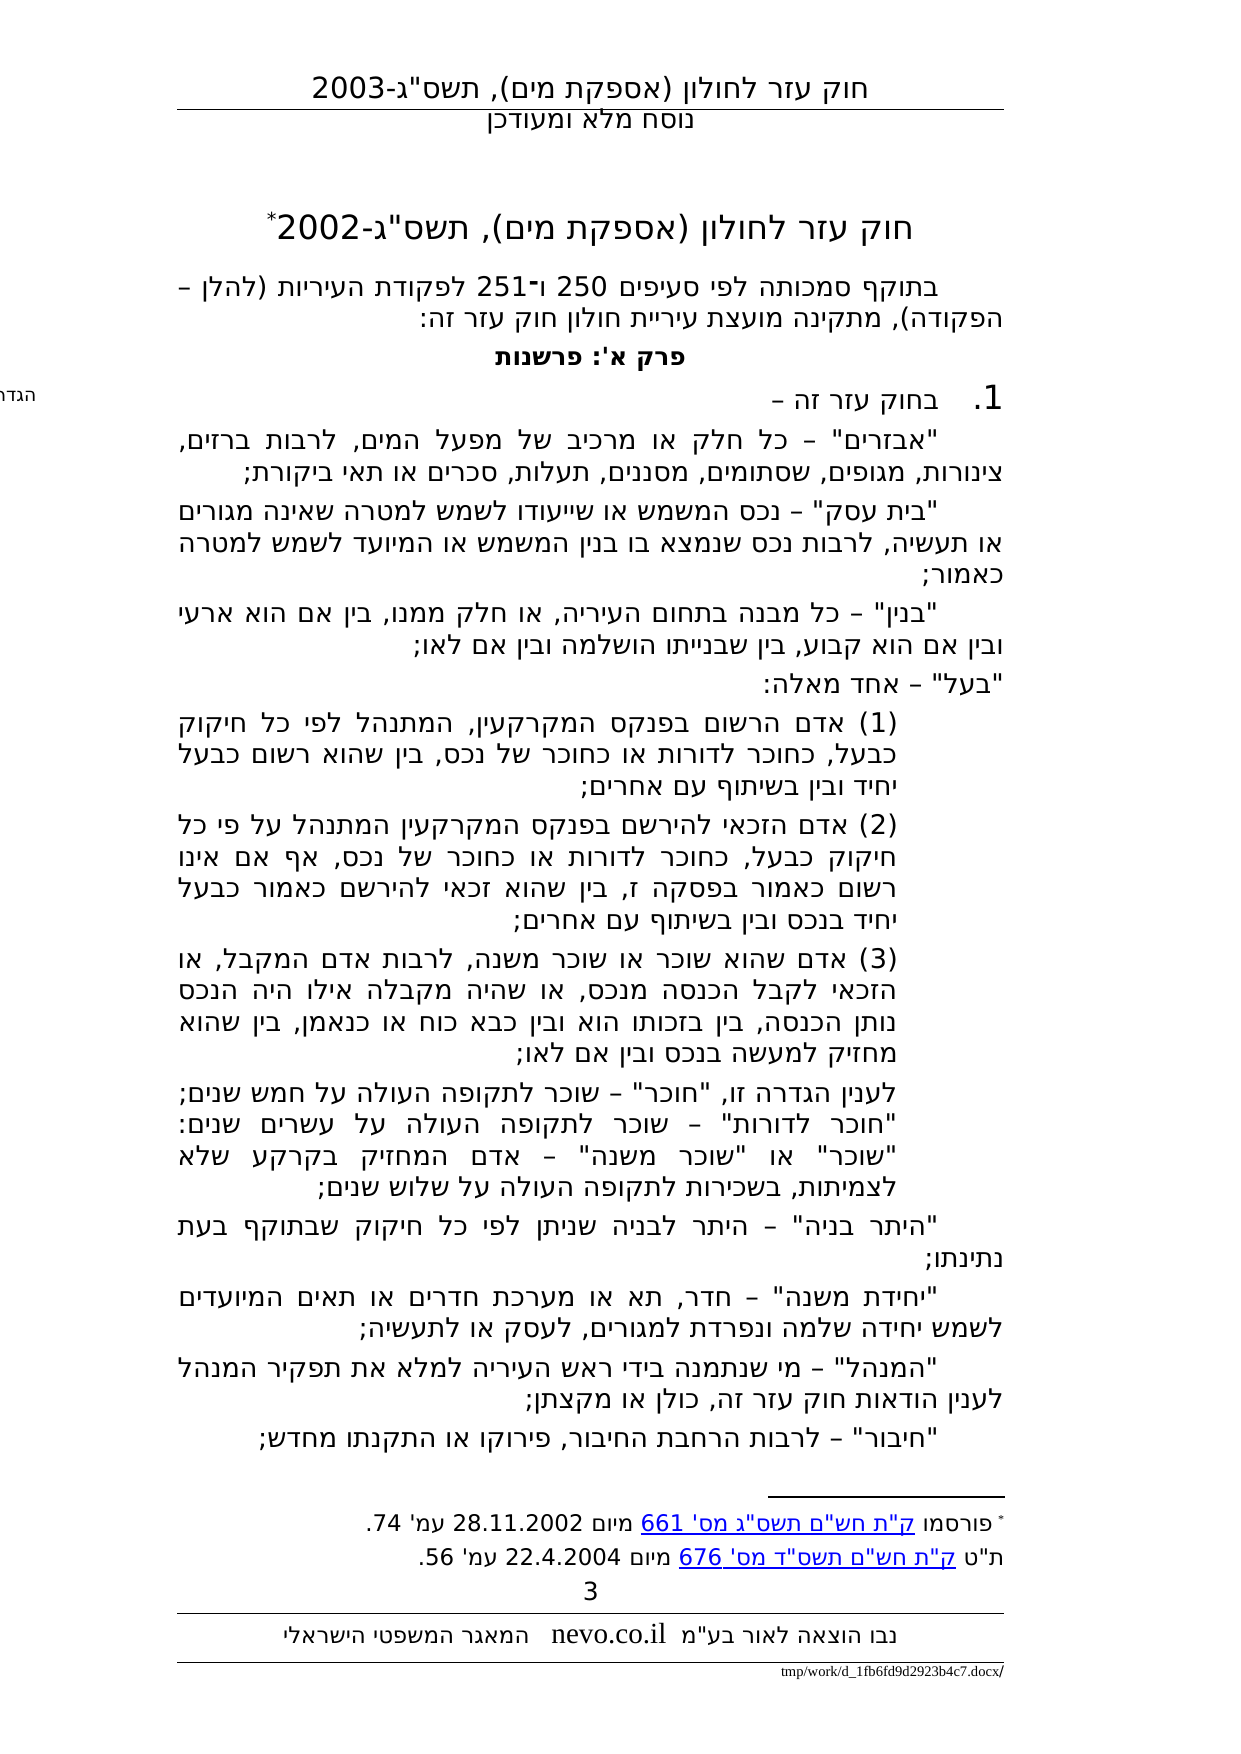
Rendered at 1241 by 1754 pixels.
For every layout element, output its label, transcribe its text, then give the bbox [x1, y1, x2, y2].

text "אבזרים" – כל חלק או מרכיב של מפעל המים, לרבות ברזים, צינורות, מגופים, שסתומים, מסננים, תעלות, סכרים או תאי ביקורת; [177, 425, 1004, 488]
text (2) אדם הזכאי להירשם בפנקס המקרקעין המתנהל על פי כל חיקוק כבעל, כחוכר לדורות או כחוכר של נכס, אף אם אינו רשום כאמור בפסקה ז, בין שהוא זכאי להירשם כאמור כבעל יחיד בנכס ובין בשיתוף עם אחרים; [177, 809, 898, 936]
text חוק עזר לחולון (אספקת מים), תשס"ג-2002* [177, 208, 1004, 247]
text "היתר בניה" – היתר לבניה שניתן לפי כל חיקוק שבתוקף בעת נתינתו; [177, 1211, 1004, 1274]
text "בעל" – אחד מאלה: [177, 668, 1004, 700]
text "המנהל" – מי שנתמנה בידי ראש העיריה למלא את תפקיר המנהל לענין הודאות חוק עזר זה, כולן או מקצתן; [177, 1352, 1004, 1415]
text לענין הגדרה זו, "חוכר" – שוכר לתקופה העולה על חמש שנים; "חוכר לדורות" – שוכר לתקופה העולה על עשרים שנים: "שוכר" או "שוכר משנה" – אדם המחזיק בקרקע שלא לצמיתות, בשכירות לתקופה העולה על שלוש שנים; [177, 1077, 898, 1203]
text (3) אדם שהוא שוכר או שוכר משנה, לרבות אדם המקבל, או הזכאי לקבל הכנסה מנכס, או שהיה מקבלה אילו היה הנכס נותן הכנסה, בין בזכותו הוא ובין כבא כוח או כנאמן, בין שהוא מחזיק למעשה בנכס ובין אם לאו; [177, 943, 898, 1069]
text "חיבור" – לרבות הרחבת החיבור, פירוקו או התקנתו מחדש; [177, 1422, 1004, 1454]
text בתוקף סמכותה לפי סעיפים 250 ו-251 לפקודת העיריות (להלן – הפקודה), מתקינה מועצת עיריית חולון חוק עזר זה: [177, 267, 1004, 334]
text "בנין" – כל מבנה בתחום העיריה, או חלק ממנו, בין אם הוא ארעי ובין אם הוא קבוע, בין שבנייתו הושלמה ובין אם לאו; [177, 597, 1004, 661]
text "בית עסק" – נכס המשמש או שייעודו לשמש למטרה שאינה מגורים או תעשיה, לרבות נכס שנמצא בו בנין המשמש או המיועד לשמש למטרה כאמור; [177, 495, 1004, 590]
text 1. בחוק עזר זה – [177, 378, 1004, 417]
text "יחידת משנה" – חדר, תא או מערכת חדרים או תאים המיועדים לשמש יחידה שלמה ונפרדת למגורים, לעסק או לתעשיה; [177, 1281, 1004, 1344]
text פרק א': פרשנות [177, 342, 1004, 371]
text (1) אדם הרשום בפנקס המקרקעין, המתנהל לפי כל חיקוק כבעל, כחוכר לדורות או כחוכר של נכס, בין שהוא רשום כבעל יחיד ובין בשיתוף עם אחרים; [177, 707, 898, 802]
